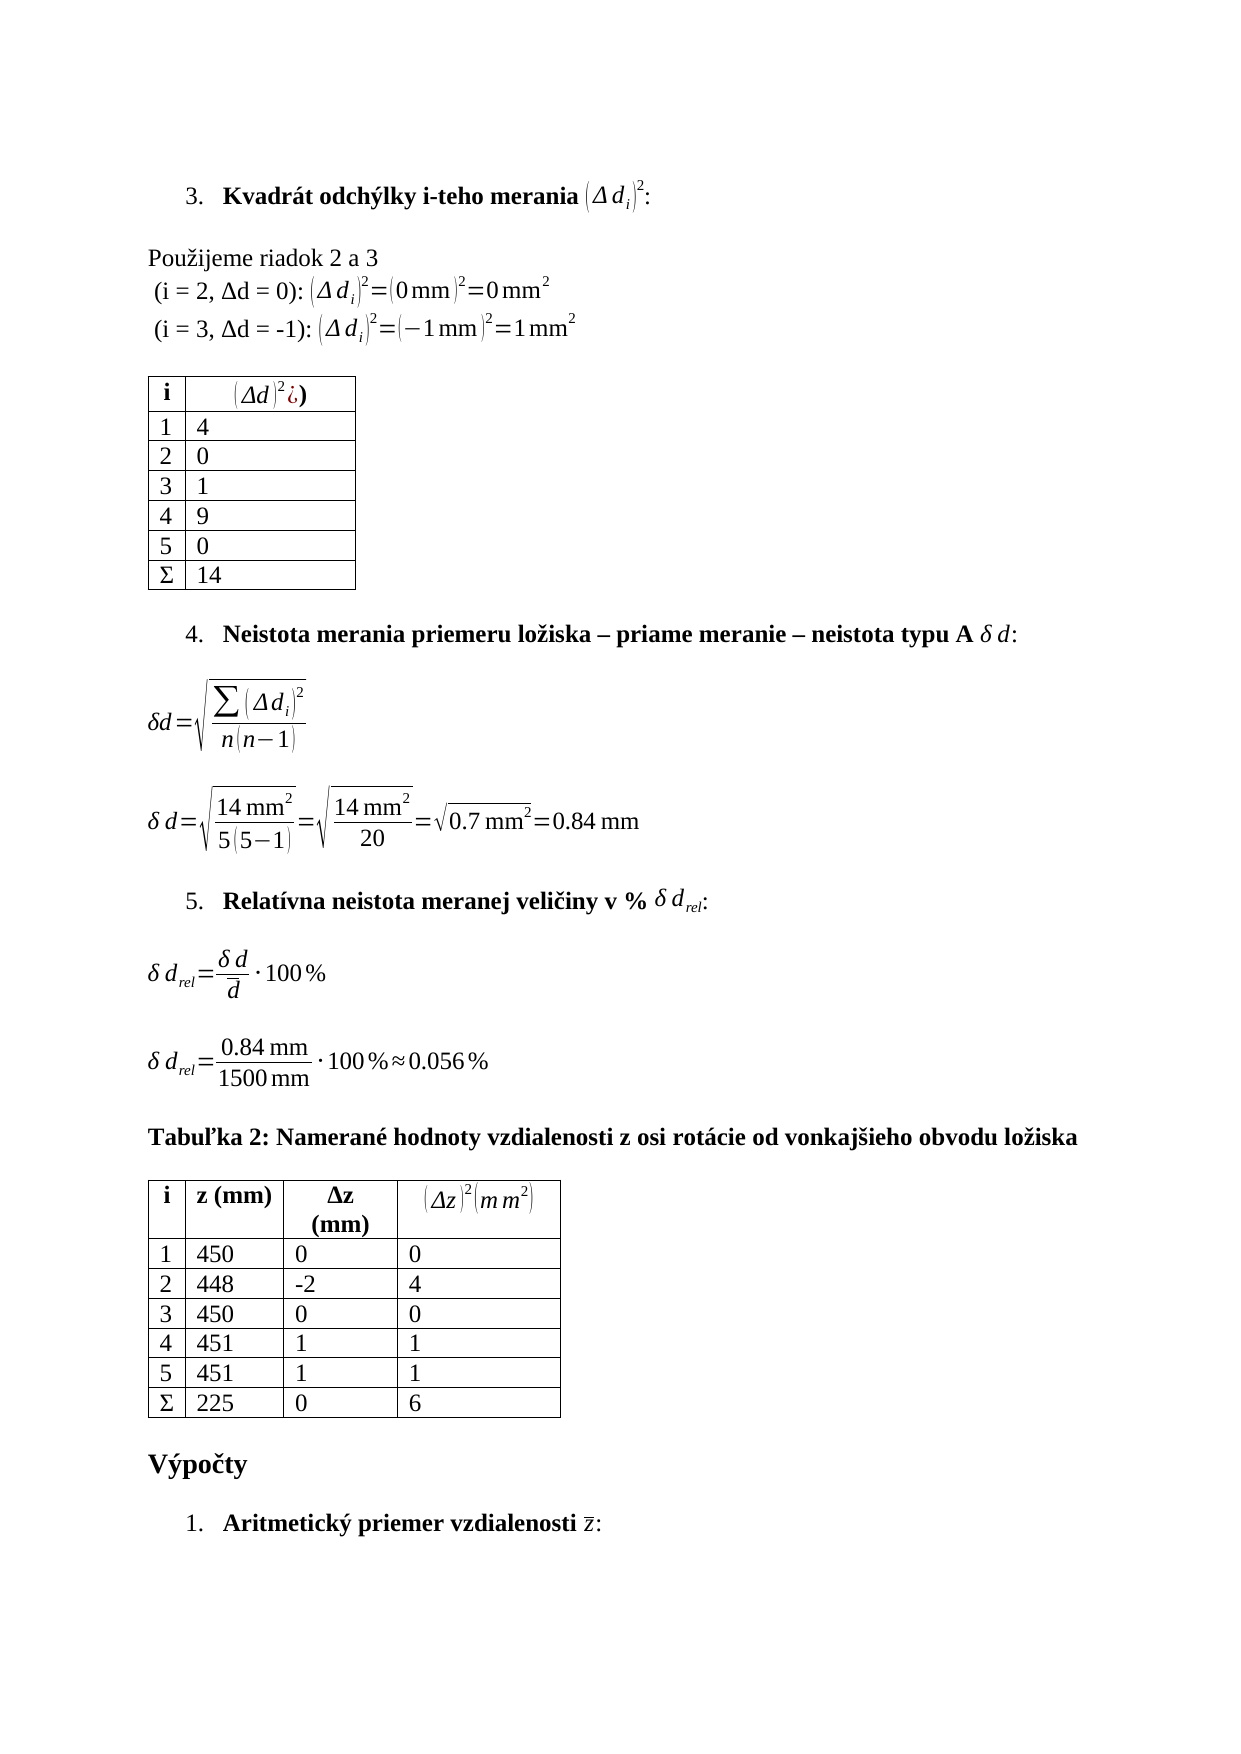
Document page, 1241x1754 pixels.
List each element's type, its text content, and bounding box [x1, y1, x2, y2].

table_cell 5 [149, 531, 185, 559]
text Výpočty [148, 1447, 1093, 1479]
table_cell 2 [149, 1269, 185, 1298]
table_cell 1 [398, 1358, 560, 1387]
list Aritmetický priemer vzdialenosti : [185, 1508, 1093, 1537]
table_cell 6 [398, 1388, 560, 1417]
table_header [398, 1181, 560, 1238]
table_cell 0 [398, 1299, 560, 1327]
list Relatívna neistota meranej veličiny v % ​: [185, 885, 1093, 916]
table_cell 4 [149, 501, 185, 530]
table_cell 1 [398, 1329, 560, 1357]
table_cell 1 [284, 1358, 397, 1387]
table_cell 3 [149, 1299, 185, 1327]
text Použijeme riadok 2 a 3 (i = 2, Δd = 0): (i = 3, Δd = -1): [148, 243, 1093, 347]
table_header i [149, 377, 185, 411]
text Tabuľka 2: Namerané hodnoty vzdialenosti z osi rotácie od vonkajšieho obvodu ložiska [148, 1122, 1093, 1150]
table_cell Σ [149, 561, 185, 589]
table_cell 4 [398, 1269, 560, 1298]
table_cell 0 [284, 1299, 397, 1327]
table_cell Σ [149, 1388, 185, 1417]
table_cell 4 [186, 412, 355, 440]
table_header ) [186, 377, 355, 411]
table_header Δz (mm) [284, 1181, 397, 1238]
table_cell 1 [186, 471, 355, 500]
table_header z (mm) [186, 1181, 283, 1238]
table_cell 0 [186, 441, 355, 470]
table_cell 0 [398, 1239, 560, 1268]
table_cell 450 [186, 1299, 283, 1327]
table_cell 0 [284, 1239, 397, 1268]
list Neistota merania priemeru ložiska – priame meranie – neistota typu A : [185, 619, 1093, 648]
table_cell 3 [149, 471, 185, 500]
table_cell 0 [284, 1388, 397, 1417]
table_cell 0 [186, 531, 355, 559]
table_cell 4 [149, 1329, 185, 1357]
table_cell 225 [186, 1388, 283, 1417]
table_cell 5 [149, 1358, 185, 1387]
table_cell 1 [149, 1239, 185, 1268]
table_header i [149, 1181, 185, 1238]
table_cell 2 [149, 441, 185, 470]
table_cell 448 [186, 1269, 283, 1298]
table_cell 451 [186, 1329, 283, 1357]
table_cell 1 [284, 1329, 397, 1357]
table_cell 14 [186, 561, 355, 589]
table_cell 9 [186, 501, 355, 530]
table_cell 450 [186, 1239, 283, 1268]
list Kvadrát odchýlky i-teho merania : [185, 177, 1093, 214]
table_cell -2 [284, 1269, 397, 1298]
table_cell 1 [149, 412, 185, 440]
table_cell 451 [186, 1358, 283, 1387]
